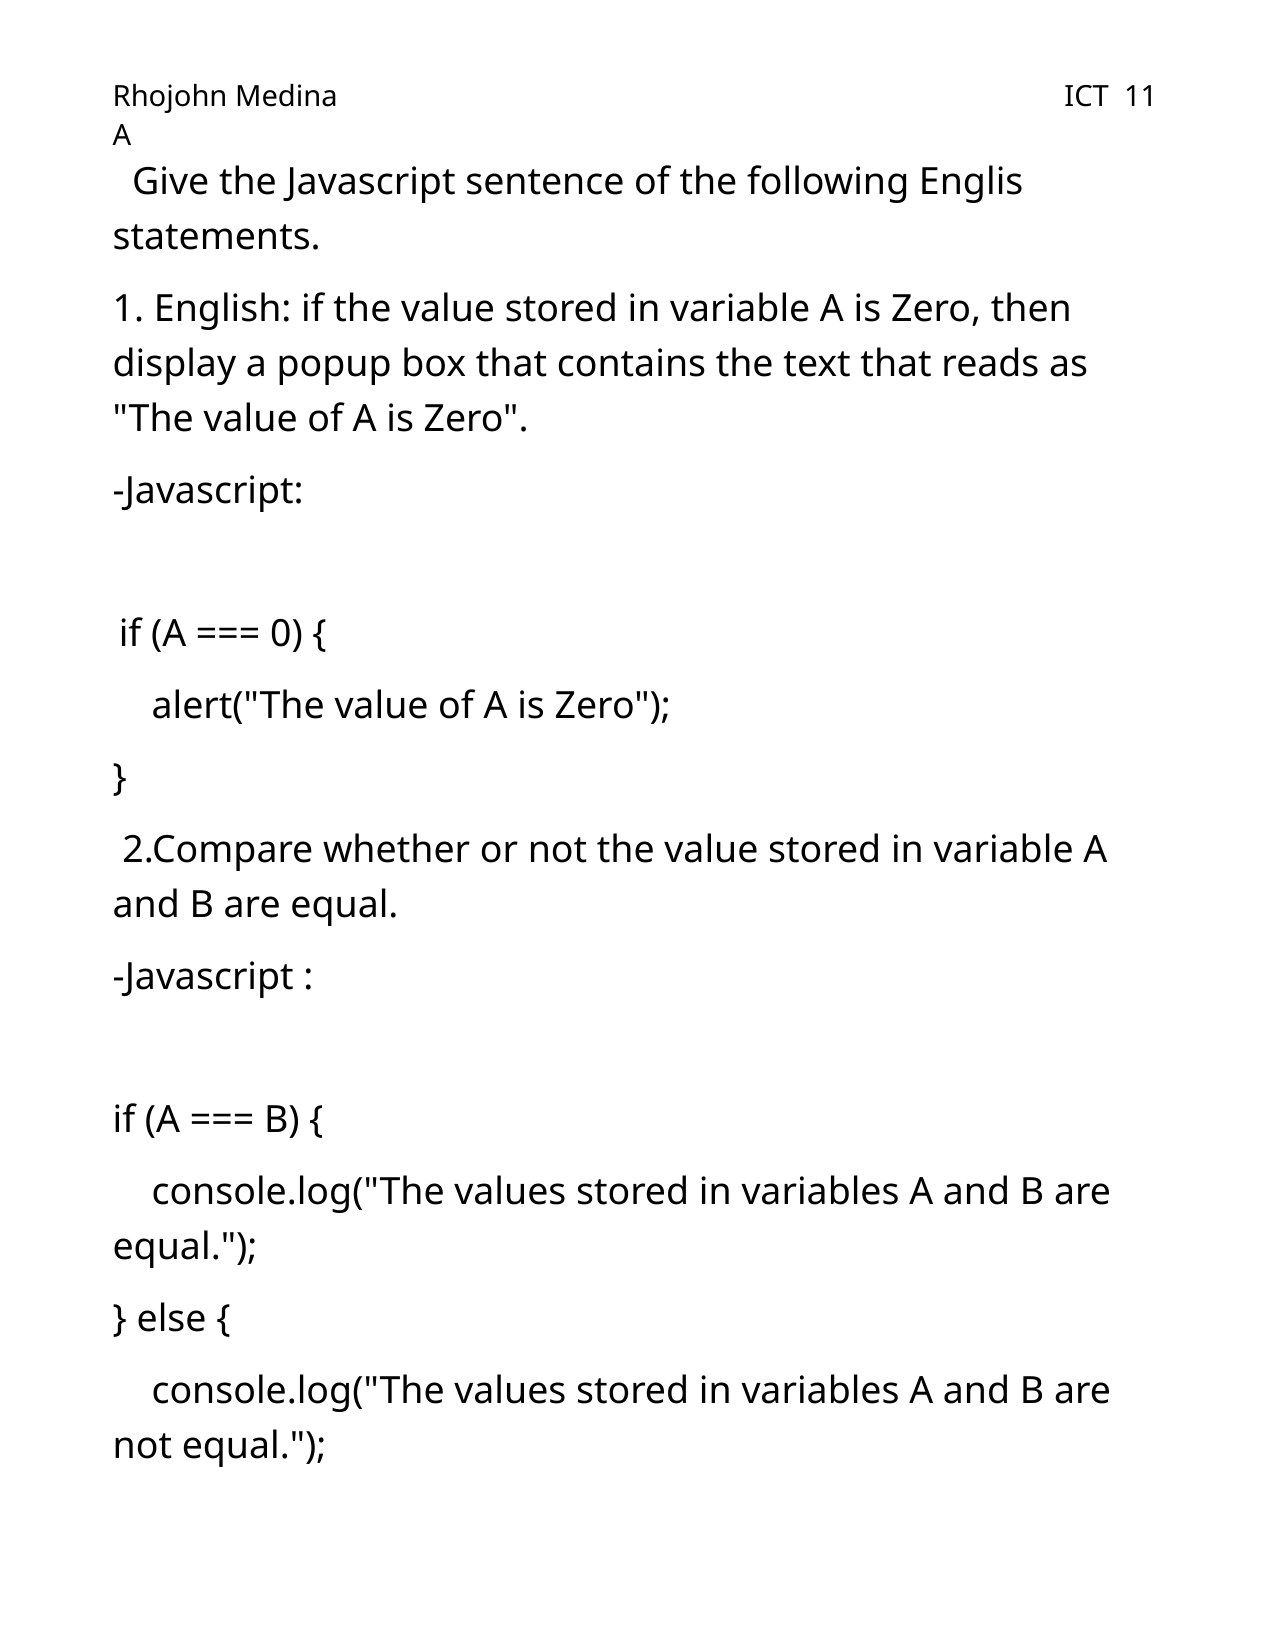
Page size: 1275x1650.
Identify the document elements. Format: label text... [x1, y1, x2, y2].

text alert("The value of A is Zero"); [112, 678, 1162, 729]
text 2.Compare whether or not the value stored in variable A and B are equal. [112, 822, 1162, 928]
text if (A === 0) { [112, 607, 1162, 658]
text Give the Javascript sentence of the following Englis statements. [112, 154, 1162, 261]
text console.log("The values stored in variables A and B are equal."); [112, 1164, 1162, 1270]
text console.log("The values stored in variables A and B are not equal."); [112, 1363, 1162, 1469]
text -Javascript : [112, 949, 1162, 1000]
text -Javascript: [112, 463, 1162, 514]
text 1. English: if the value stored in variable A is Zero, then display a popup box that contains the text that reads as "The value of A is Zero". [112, 281, 1162, 442]
text if (A === B) { [112, 1092, 1162, 1143]
text } [112, 750, 1162, 801]
text } else { [112, 1291, 1162, 1342]
